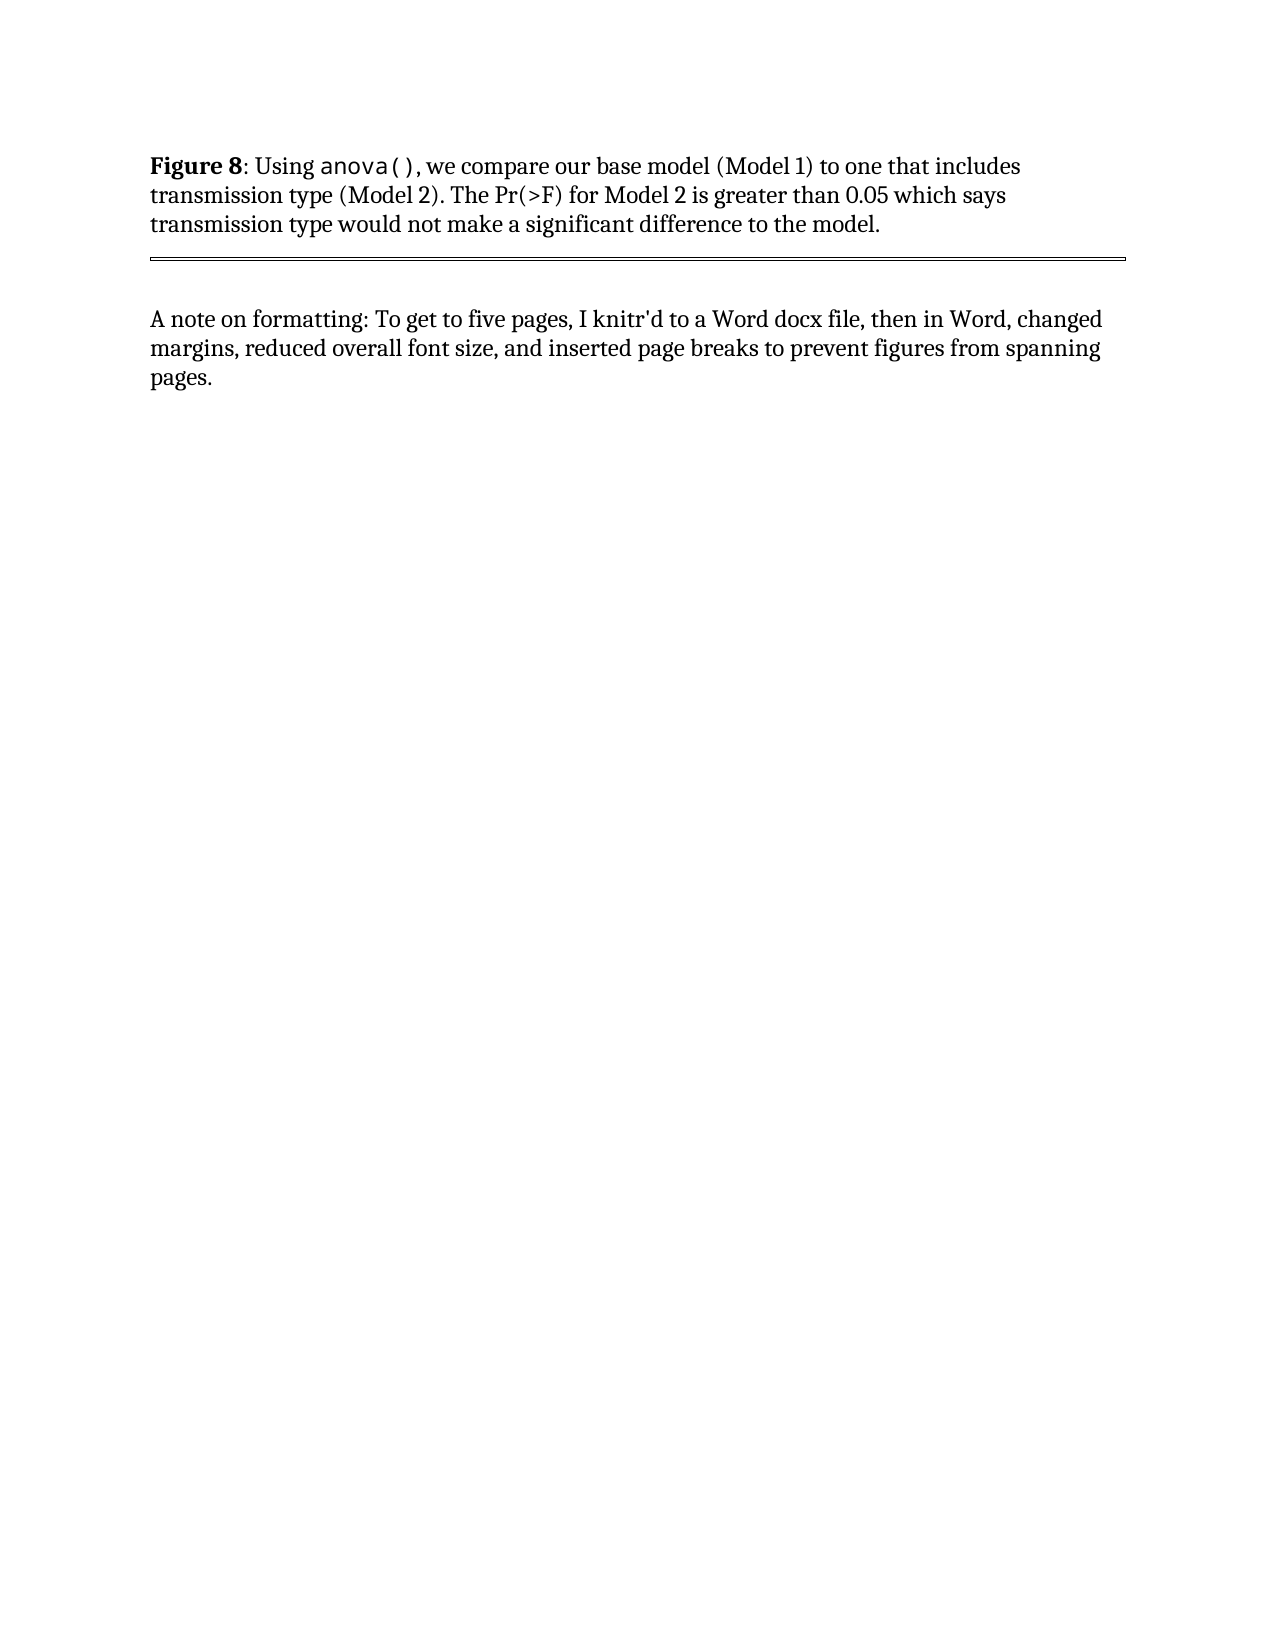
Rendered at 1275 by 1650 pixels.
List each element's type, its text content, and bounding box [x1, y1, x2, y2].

text Figure 8: Using anova(), we compare our base model (Model 1) to one that includes transmission type (Model 2). The Pr(>F) for Model 2 is greater than 0.05 which says transmission type would not make a significant difference to the model. [150, 150, 1125, 239]
text A note on formatting: To get to five pages, I knitr'd to a Word docx file, then in Word, changed margins, reduced overall font size, and inserted page breaks to prevent figures from spanning pages. [150, 305, 1125, 391]
